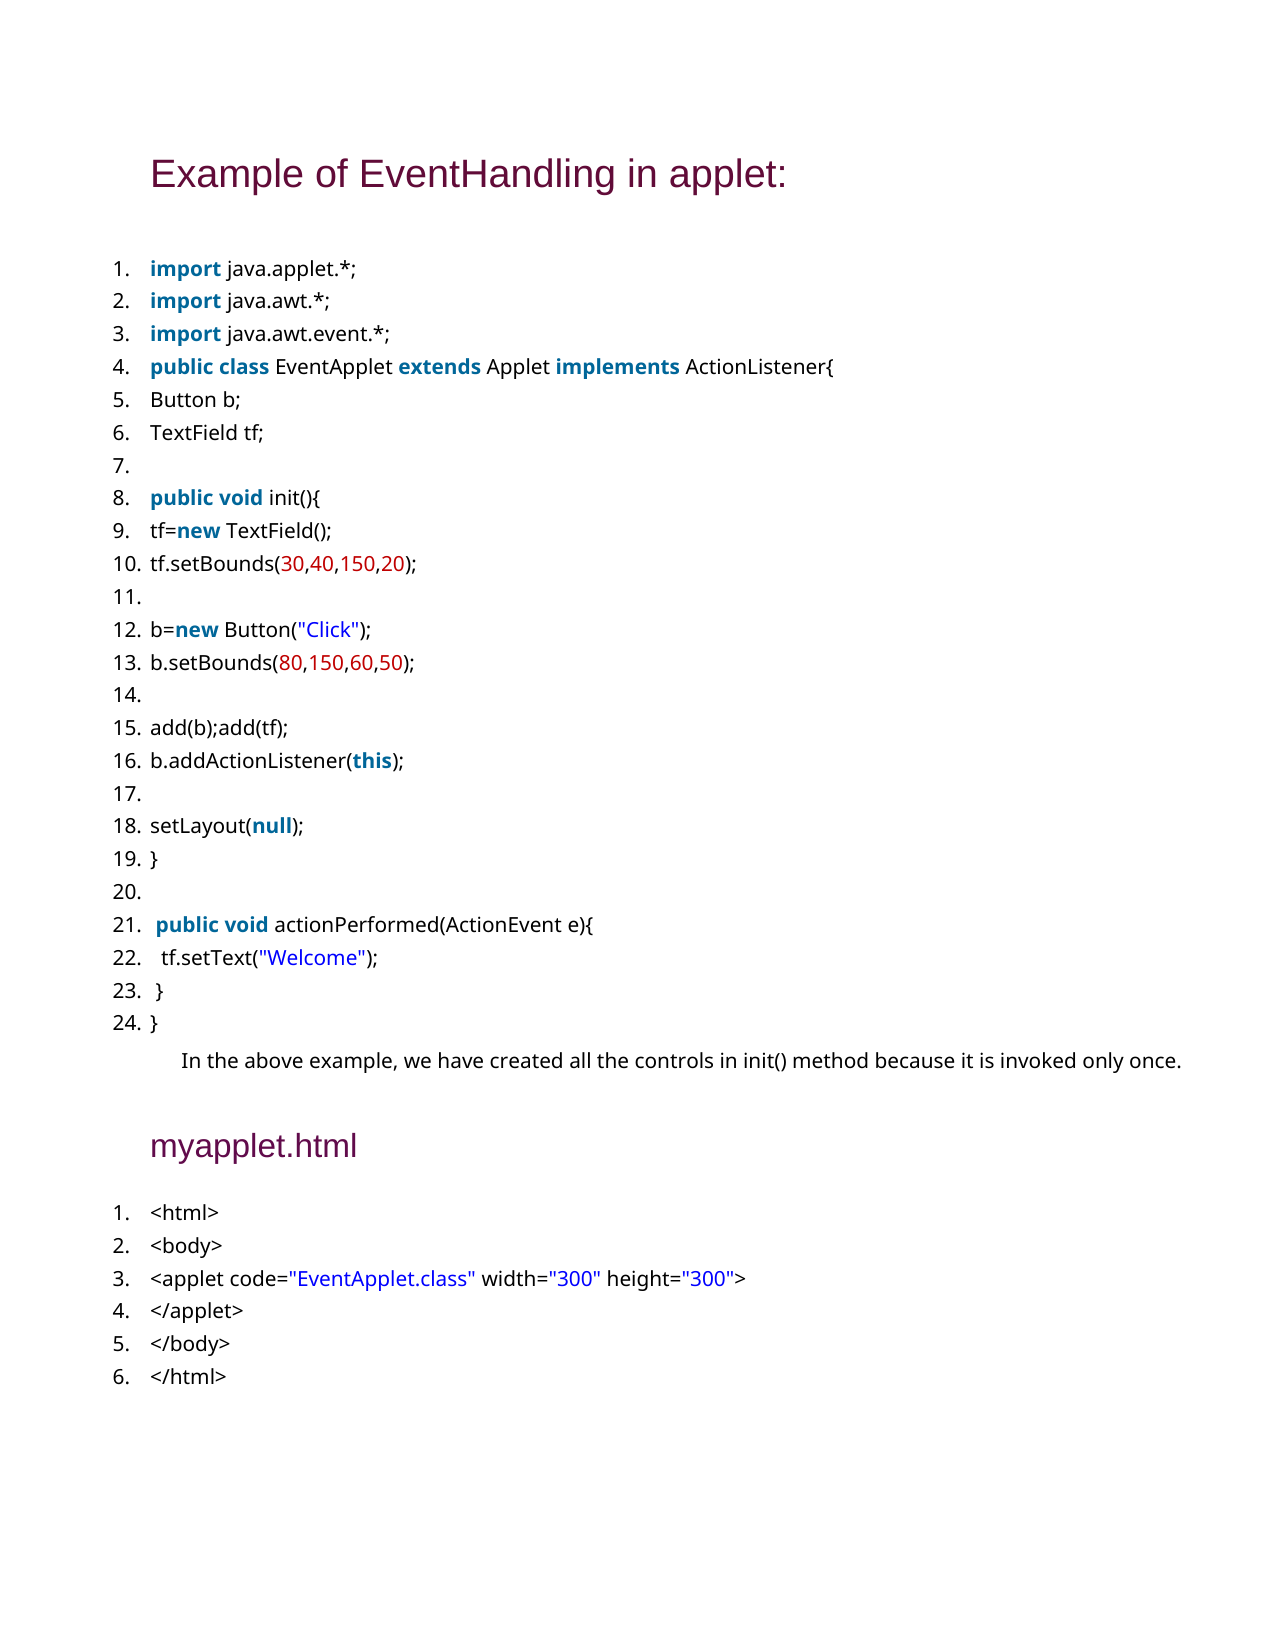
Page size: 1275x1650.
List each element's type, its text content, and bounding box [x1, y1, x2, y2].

list } [112, 840, 1125, 873]
list } [112, 971, 1125, 1004]
list b.addActionListener(this); [112, 742, 1125, 774]
list tf.setText("Welcome"); [112, 938, 1125, 971]
subtitle Example of EventHandling in applet: [150, 150, 1125, 196]
list b.setBounds(80,150,60,50); [112, 643, 1125, 676]
list public void init(){ [112, 479, 1125, 512]
list import java.applet.*; [112, 249, 1125, 282]
list import java.awt.event.*; [112, 315, 1125, 348]
list add(b);add(tf); [112, 709, 1125, 742]
list tf.setBounds(30,40,150,20); [112, 545, 1125, 578]
list public class EventApplet extends Applet implements ActionListener{ [112, 348, 1125, 381]
list b=new Button("Click"); [112, 610, 1125, 643]
table_header In the above example, we have created all the controls in init() method because it is invoked only once. [149, 1037, 1275, 1097]
list Button b; [112, 381, 1125, 413]
list </html> [112, 1358, 1125, 1391]
list } [112, 1004, 1125, 1037]
list </body> [112, 1325, 1125, 1358]
list tf=new TextField(); [112, 512, 1125, 545]
list import java.awt.*; [112, 282, 1125, 315]
list </applet> [112, 1292, 1125, 1325]
subtitle myapplet.html [150, 1126, 1125, 1164]
list <applet code="EventApplet.class" width="300" height="300"> [112, 1259, 1125, 1292]
list <body> [112, 1226, 1125, 1259]
list setLayout(null); [112, 807, 1125, 840]
list <html> [112, 1194, 1125, 1226]
list TextField tf; [112, 413, 1125, 446]
list public void actionPerformed(ActionEvent e){ [112, 906, 1125, 938]
